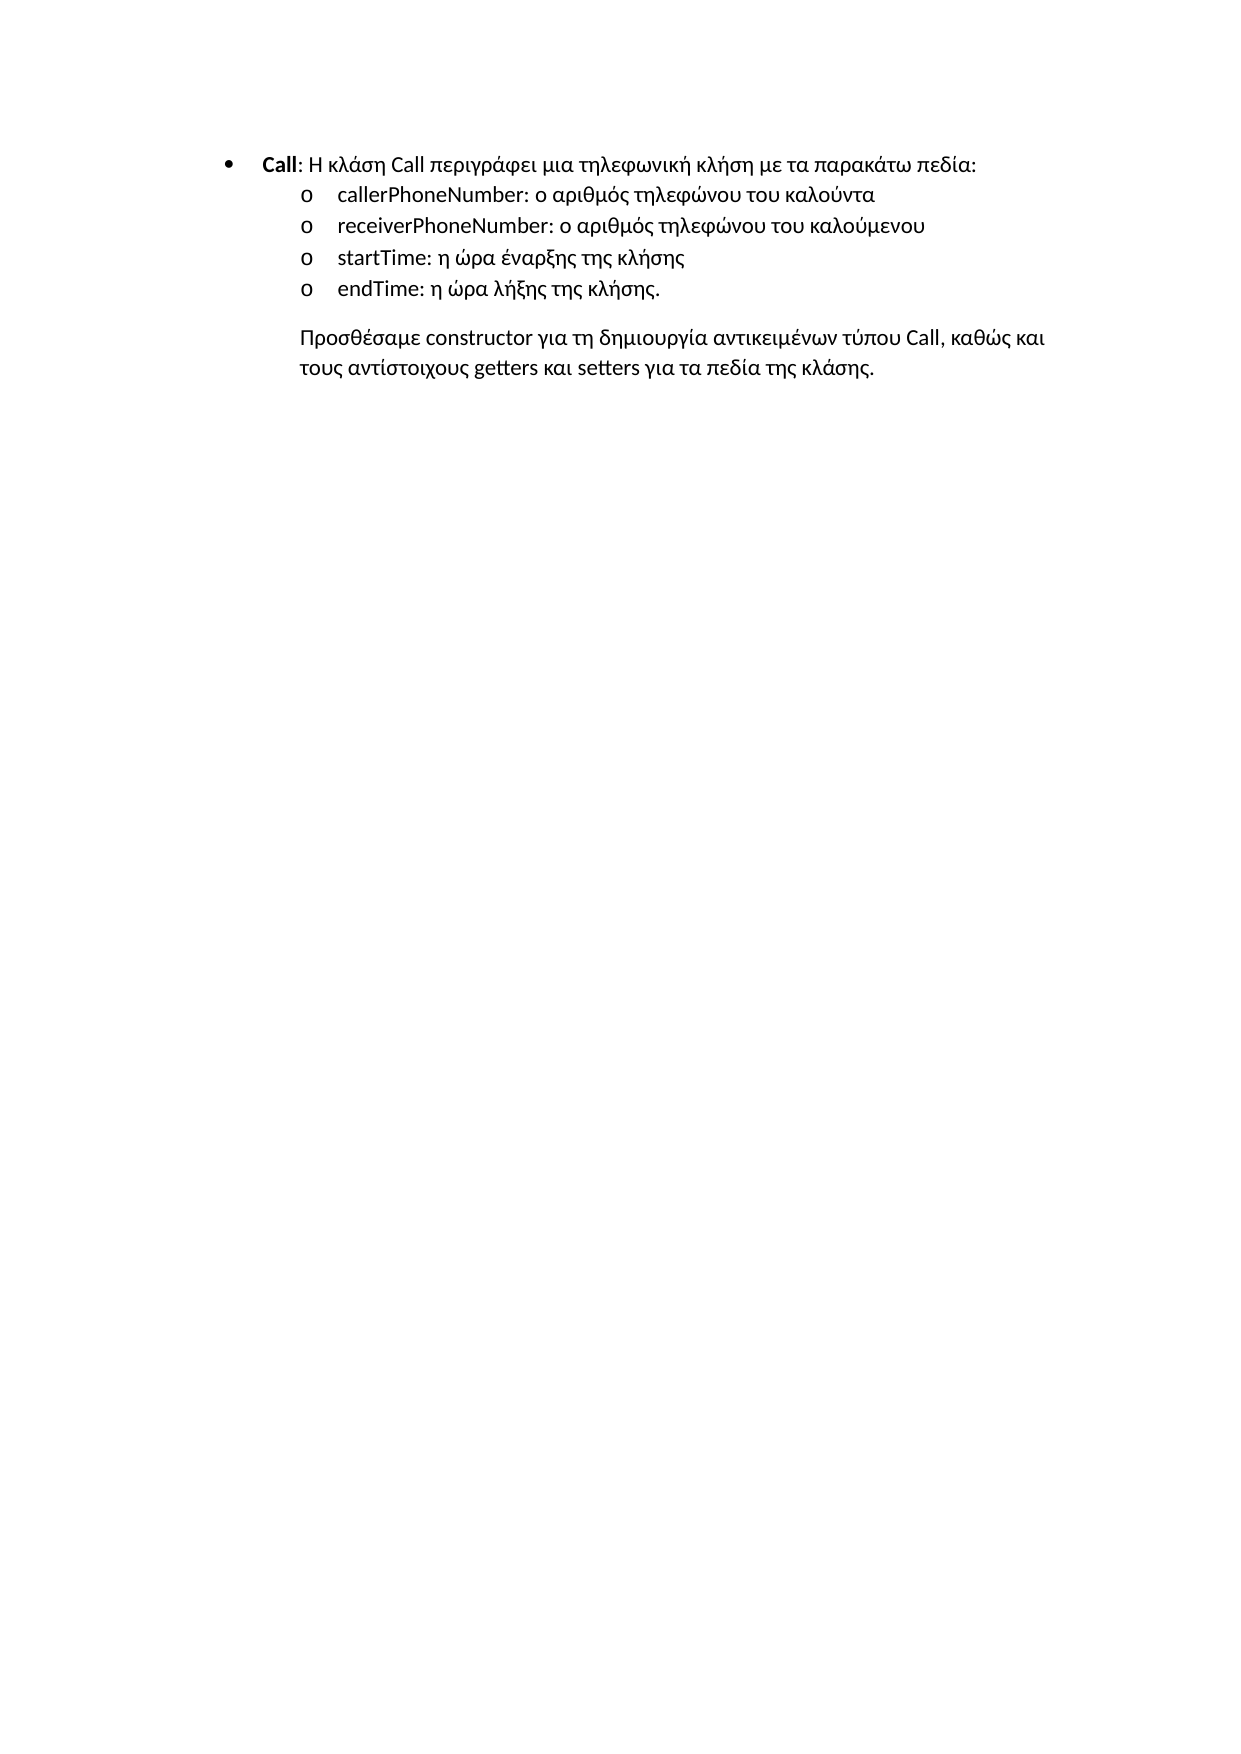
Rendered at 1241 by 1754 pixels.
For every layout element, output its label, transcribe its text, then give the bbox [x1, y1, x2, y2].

list receiverPhoneNumber: ο αριθμός τηλεφώνου του καλούμενου [300, 212, 1090, 241]
text Προσθέσαμε constructor για τη δημιουργία αντικειμένων τύπου Call, καθώς και τους αντίστοιχους getters και setters για τα πεδία της κλάσης. [300, 323, 1090, 381]
list callerPhoneNumber: ο αριθμός τηλεφώνου του καλούντα [300, 180, 1090, 209]
list endTime: η ώρα λήξης της κλήσης. [300, 274, 1090, 304]
list startTime: η ώρα έναρξης της κλήσης [300, 243, 1090, 272]
list Call: Η κλάση Call περιγράφει μια τηλεφωνική κλήση με τα παρακάτω πεδία: [225, 150, 1090, 178]
